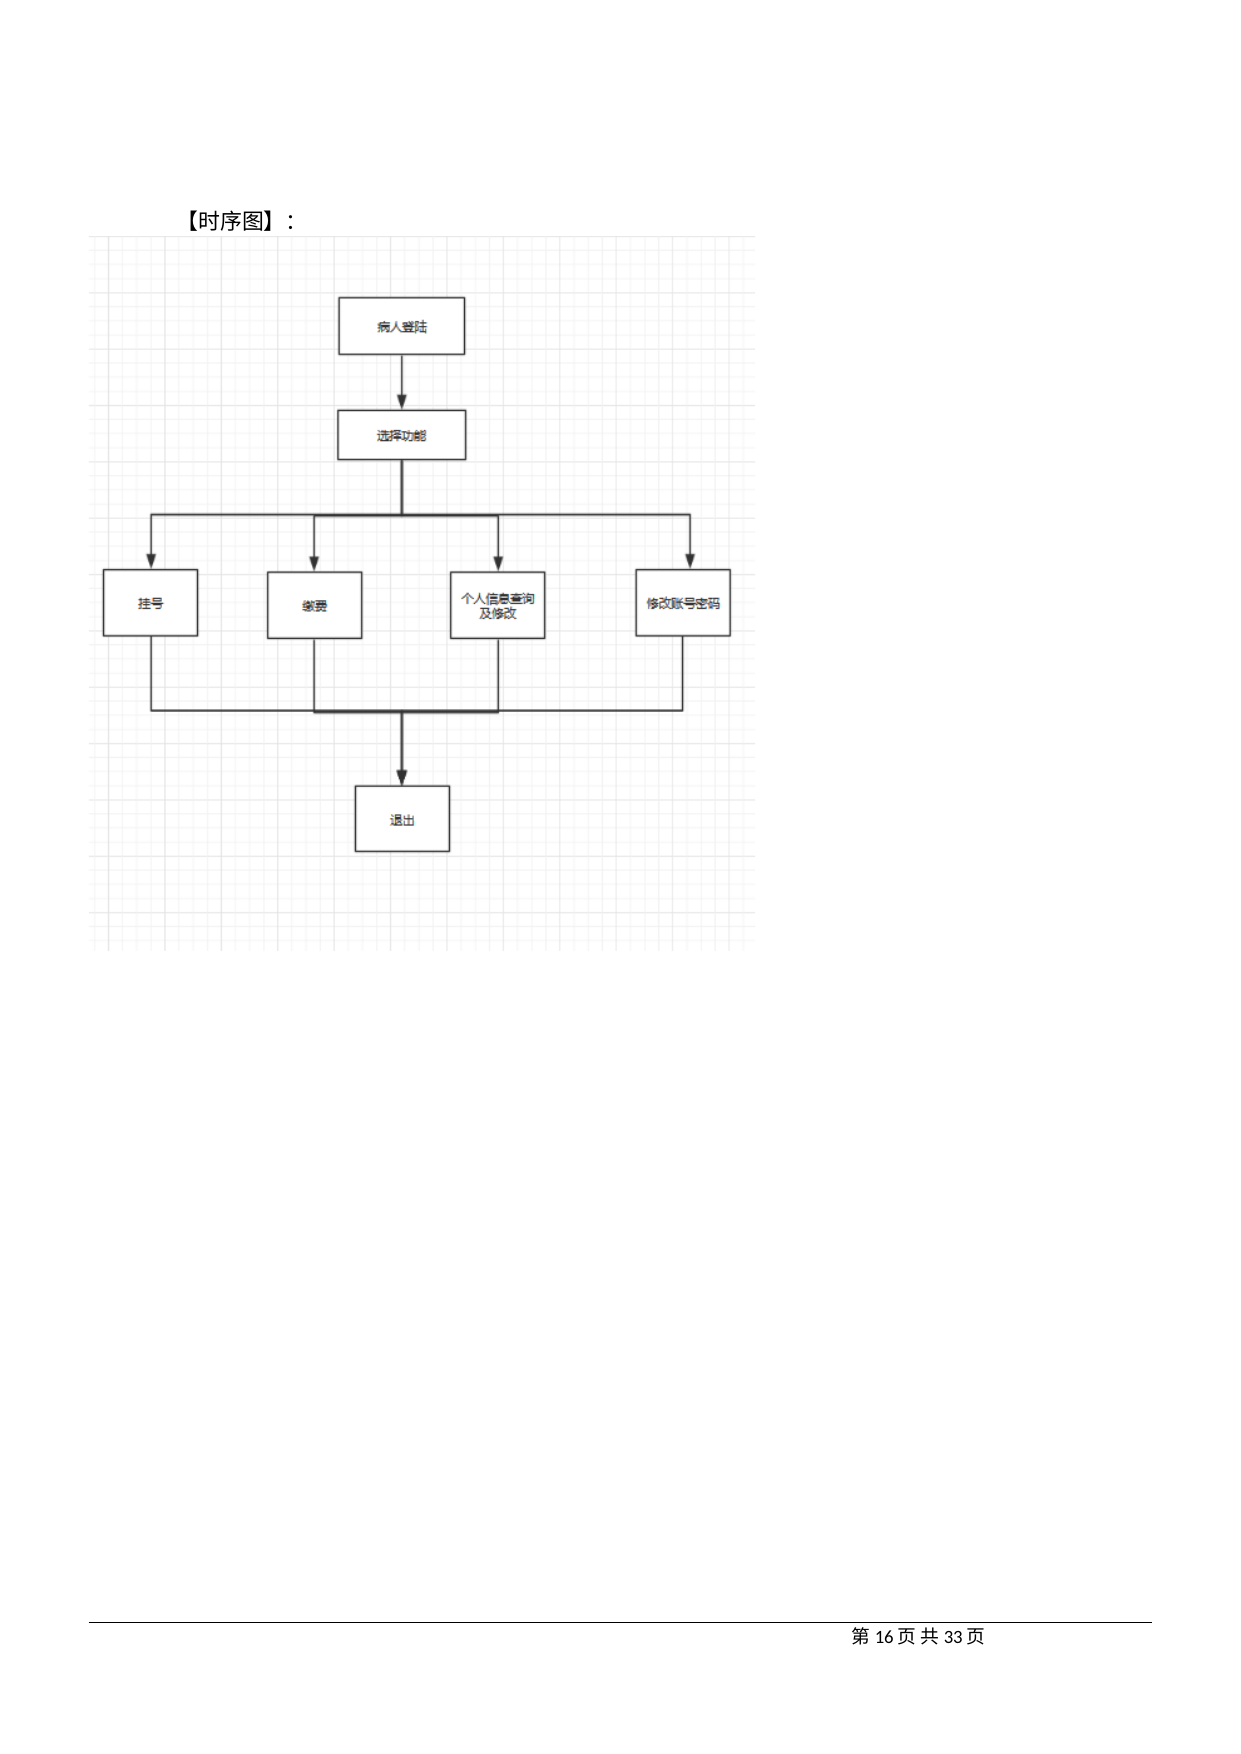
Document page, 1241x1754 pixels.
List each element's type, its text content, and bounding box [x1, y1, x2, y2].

text 【时序图】： [132, 203, 1152, 236]
picture [88, 236, 756, 951]
